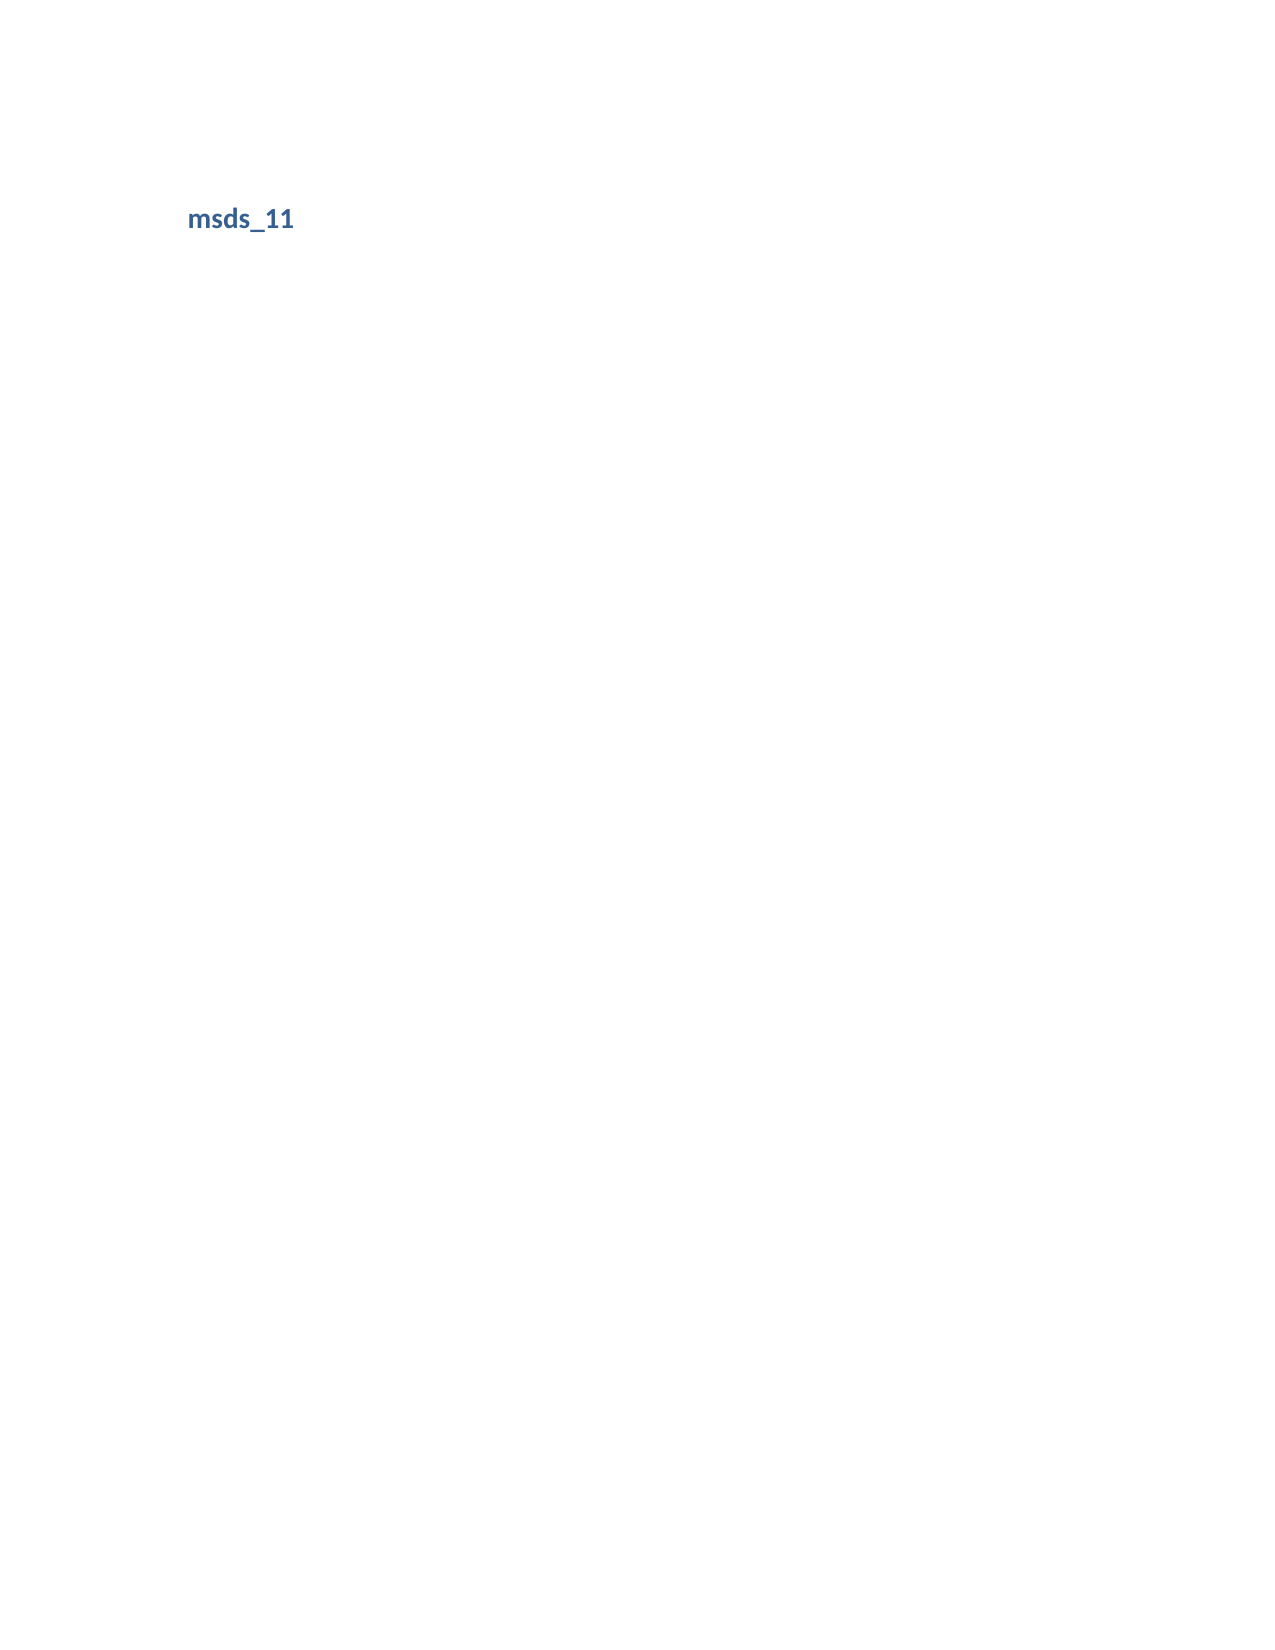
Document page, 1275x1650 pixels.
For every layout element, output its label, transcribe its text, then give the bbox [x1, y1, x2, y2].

subtitle msds_11 [187, 200, 1087, 236]
